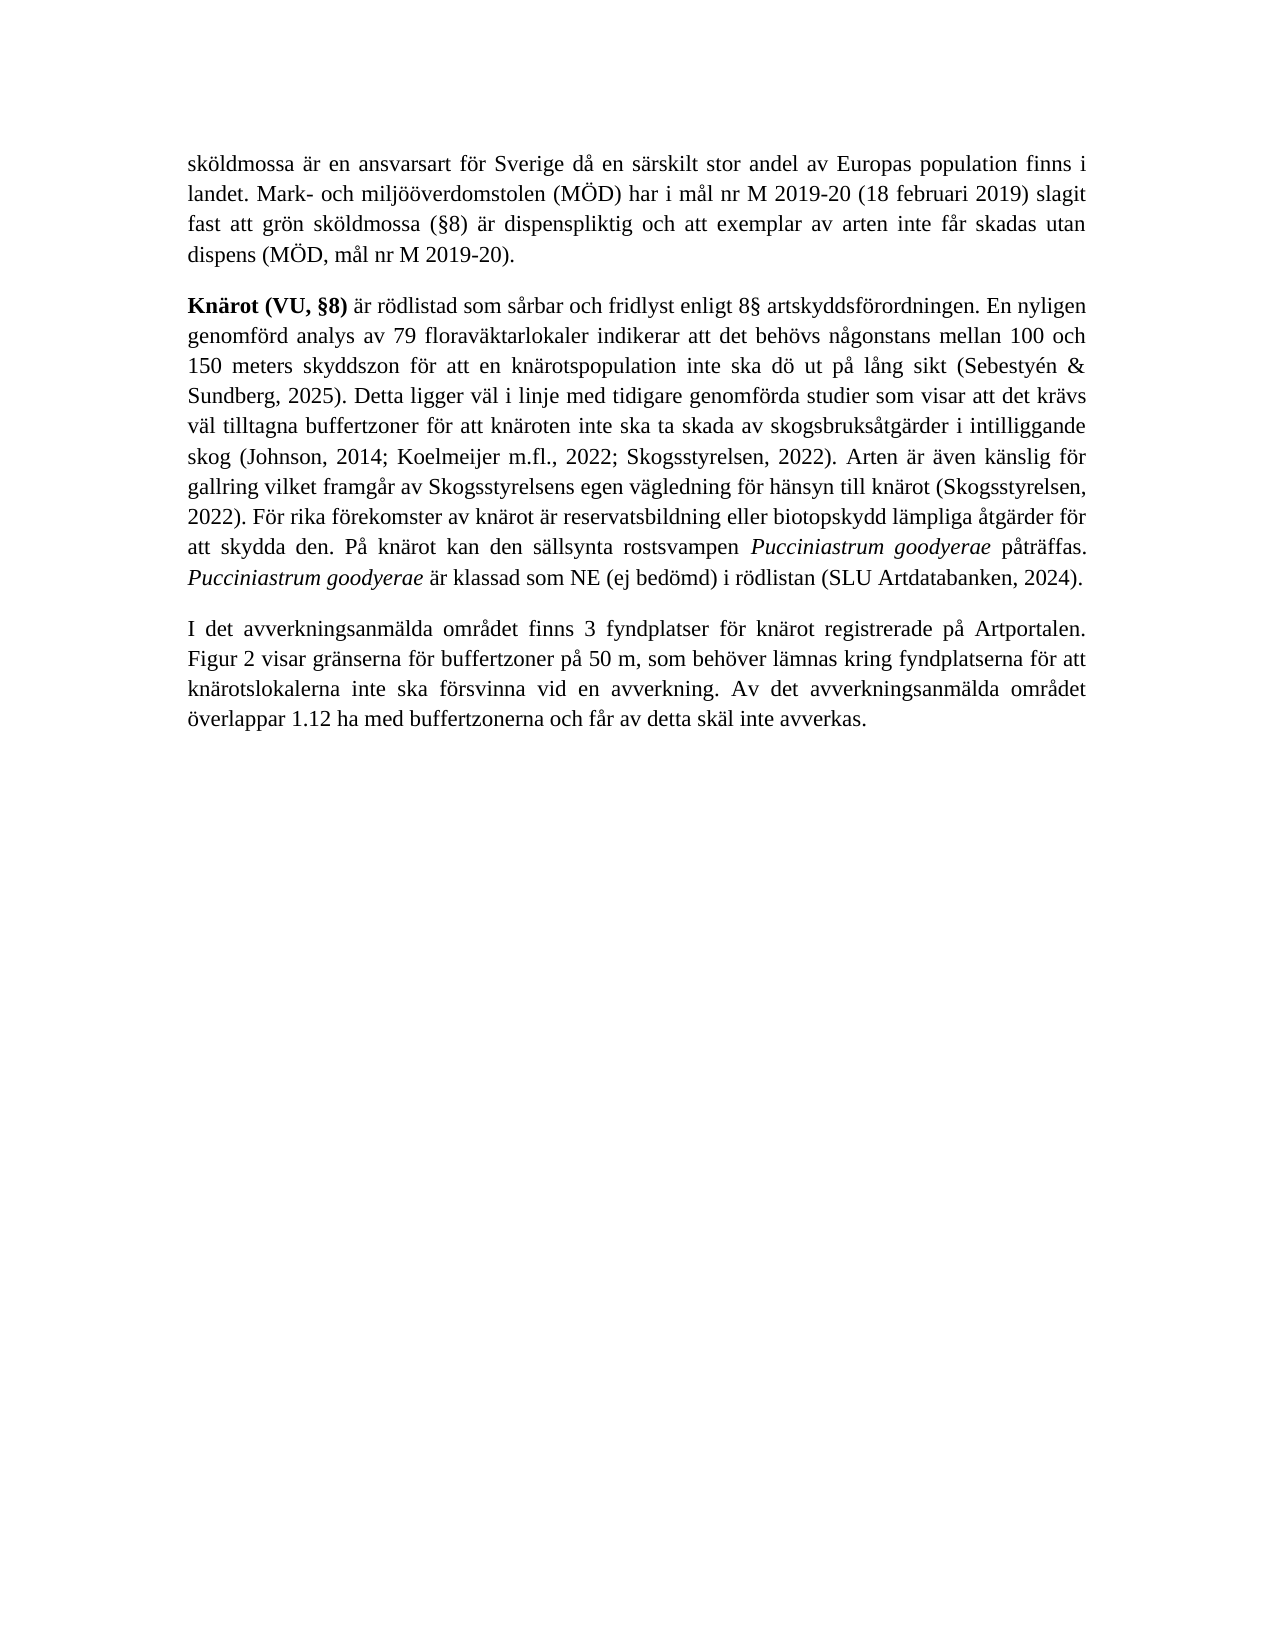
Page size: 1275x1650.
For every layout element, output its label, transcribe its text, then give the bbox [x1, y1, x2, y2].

text Knärot (VU, §8) är rödlistad som sårbar och fridlyst enligt 8§ artskyddsförordningen. En nyligen genomförd analys av 79 floraväktarlokaler indikerar att det behövs någonstans mellan 100 och 150 meters skyddszon för att en knärotspopulation inte ska dö ut på lång sikt (Sebestyén & Sundberg, 2025). Detta ligger väl i linje med tidigare genomförda studier som visar att det krävs väl tilltagna buffertzoner för att knäroten inte ska ta skada av skogsbruksåtgärder i intilliggande skog (Johnson, 2014; Koelmeijer m.fl., 2022; Skogsstyrelsen, 2022). Arten är även känslig för gallring vilket framgår av Skogsstyrelsens egen vägledning för hänsyn till knärot (Skogsstyrelsen, 2022). För rika förekomster av knärot är reservatsbildning eller biotopskydd lämpliga åtgärder för att skydda den. På knärot kan den sällsynta rostsvampen Pucciniastrum goodyerae påträffas. Pucciniastrum goodyerae är klassad som NE (ej bedömd) i rödlistan (SLU Artdatabanken, 2024). [187, 292, 1087, 590]
text I det avverkningsanmälda området finns 3 fyndplatser för knärot registrerade på Artportalen. Figur 2 visar gränserna för buffertzoner på 50 m, som behöver lämnas kring fyndplatserna för att knärotslokalerna inte ska försvinna vid en avverkning. Av det avverkningsanmälda området överlappar 1.12 ha med buffertzonerna och får av detta skäl inte avverkas. [187, 614, 1087, 732]
